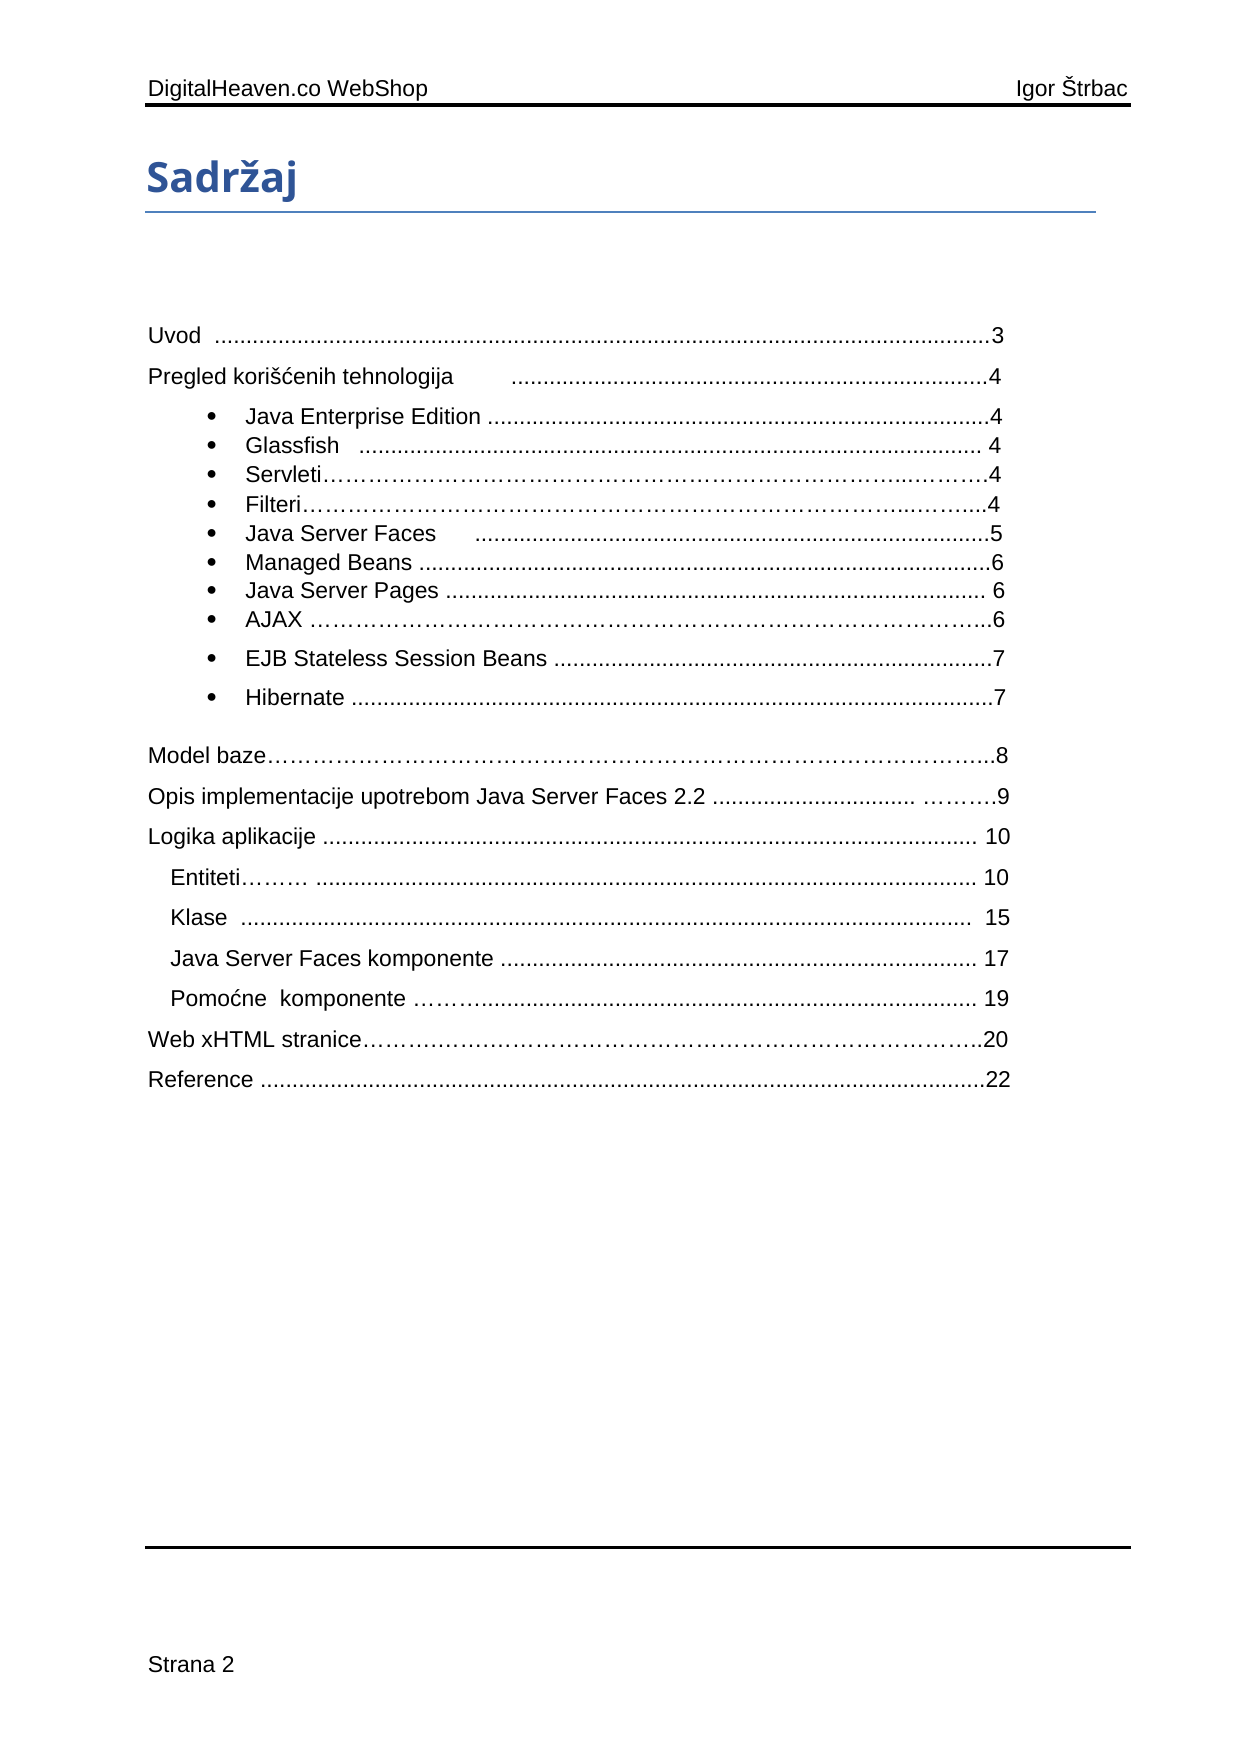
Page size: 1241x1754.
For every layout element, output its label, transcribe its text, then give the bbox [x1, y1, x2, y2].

list Java Server Pages ..................................................................................... 6 [208, 577, 1093, 604]
text Reference ..................................................................................................................22 [148, 1066, 1093, 1092]
list Filteri……………………………………………………………………...……....4 [208, 491, 1093, 517]
text Opis implementacije upotrebom Java Server Faces 2.2 ................................ ……….9 [148, 783, 1093, 809]
text Pregled korišćenih tehnologija ...........................................................................4 [148, 363, 1093, 389]
text Logika aplikacije ....................................................................................................... 10 [148, 823, 1093, 850]
text Web xHTML stranice……….…….………………………………………………………..20 [148, 1026, 1093, 1052]
subtitle Sadržaj [146, 148, 1093, 204]
list EJB Stateless Session Beans .....................................................................7 [208, 645, 1093, 671]
list Java Server Faces .................................................................................5 [208, 520, 1093, 546]
text Pomoćne komponente ……….............................................................................. 19 [170, 985, 1093, 1012]
list AJAX ……………………………………………………………………………...6 [208, 606, 1093, 632]
list Hibernate .....................................................................................................7 [208, 684, 1093, 711]
text Uvod ..........................................................................................................................3 [148, 322, 1093, 349]
text Klase ................................................................................................................... 15 [170, 904, 1093, 931]
list Glassfish .................................................................................................. 4 [208, 432, 1093, 459]
list Managed Beans ..........................................................................................6 [208, 549, 1093, 575]
text Entiteti……… ........................................................................................................ 10 [170, 864, 1093, 890]
text Java Server Faces komponente ........................................................................... 17 [170, 945, 1093, 971]
list Java Enterprise Edition ...............................................................................4 [208, 403, 1093, 429]
text Model baze…………………………………………………………………………………...8 [148, 742, 1093, 769]
list Servleti…………………………………………………………………...……….4 [208, 461, 1093, 488]
